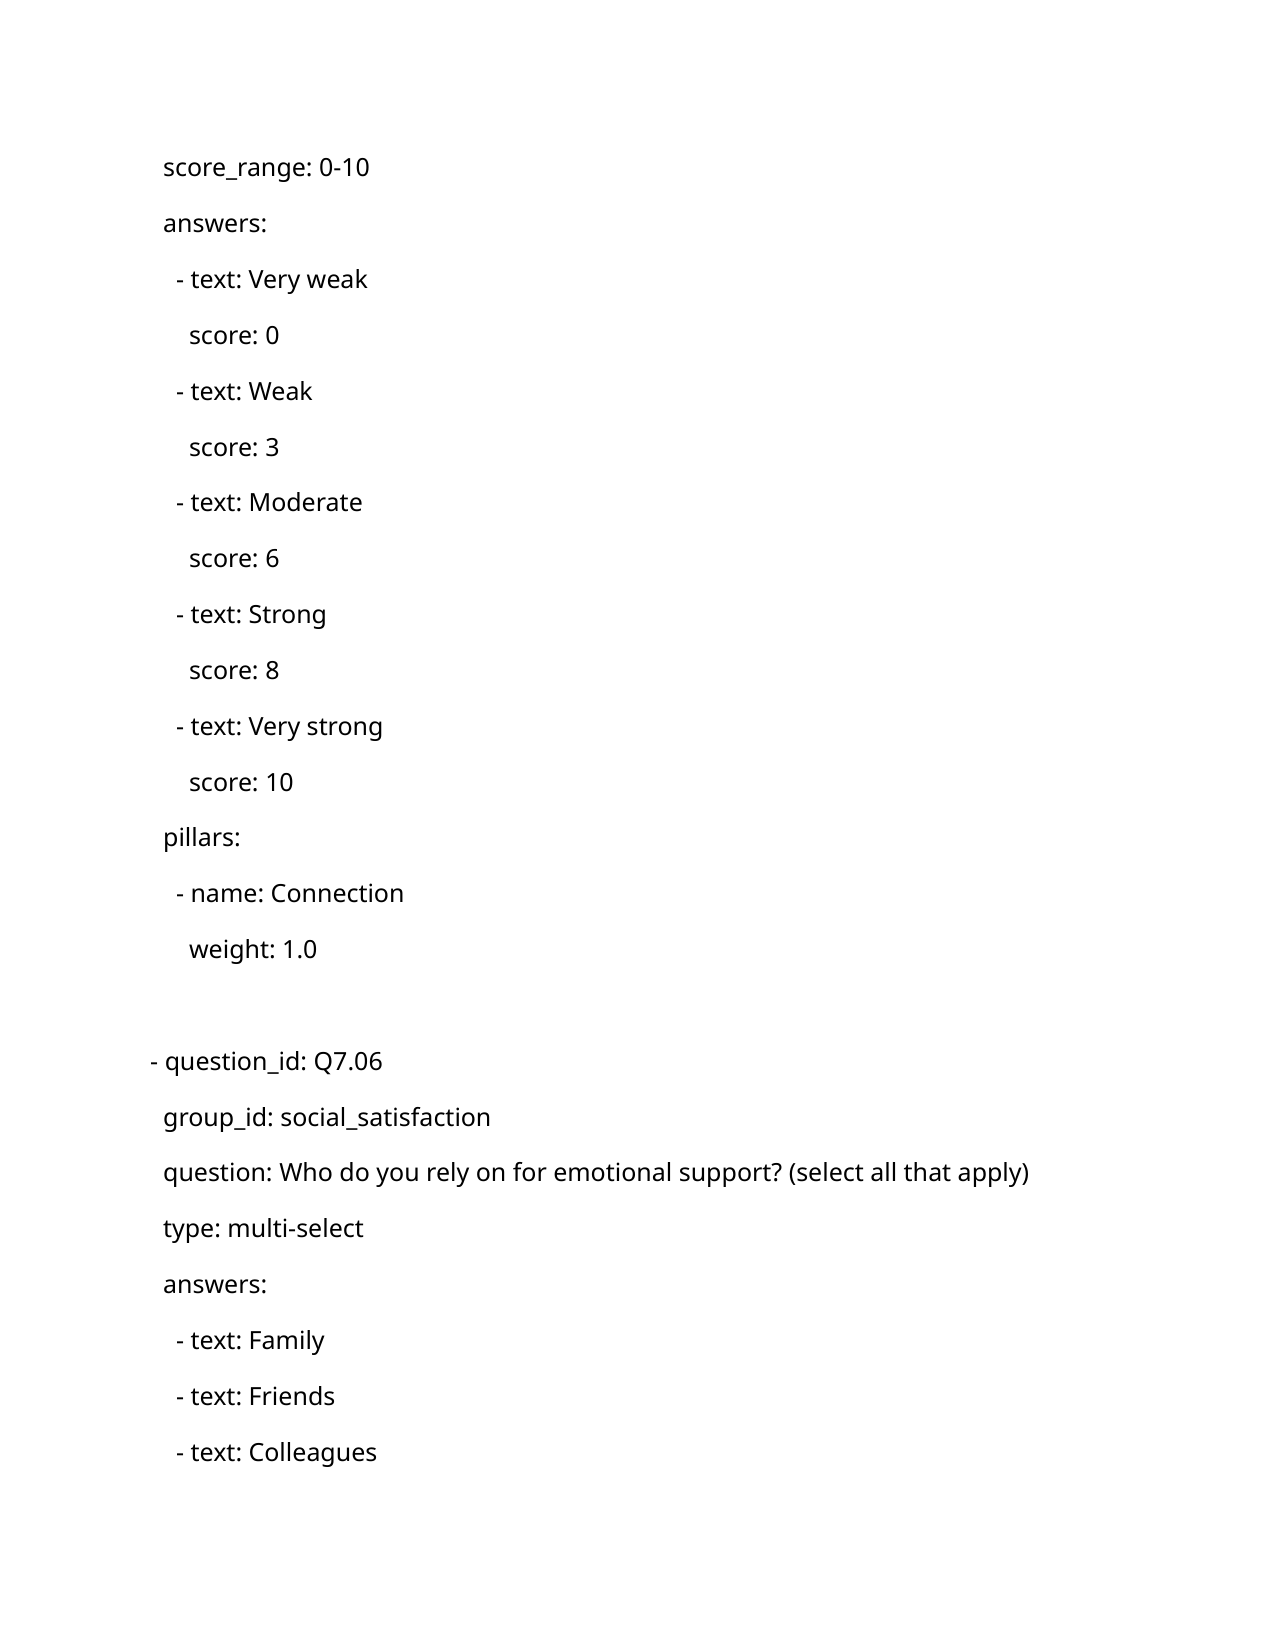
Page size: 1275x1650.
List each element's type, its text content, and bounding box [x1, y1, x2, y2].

text - text: Very strong [150, 708, 1125, 742]
text - text: Very weak [150, 262, 1125, 296]
text - text: Friends [150, 1378, 1125, 1412]
text score: 0 [150, 317, 1125, 352]
text pillars: [150, 820, 1125, 854]
text score: 8 [150, 652, 1125, 687]
text - text: Strong [150, 597, 1125, 631]
text - name: Connection [150, 876, 1125, 910]
text - text: Colleagues [150, 1434, 1125, 1468]
text score: 6 [150, 541, 1125, 575]
text - text: Family [150, 1322, 1125, 1357]
text - text: Moderate [150, 485, 1125, 519]
text answers: [150, 1267, 1125, 1301]
text type: multi-select [150, 1211, 1125, 1245]
text - text: Weak [150, 373, 1125, 407]
text question: Who do you rely on for emotional support? (select all that apply) [150, 1155, 1125, 1189]
text score: 10 [150, 764, 1125, 798]
text score: 3 [150, 429, 1125, 463]
text score_range: 0-10 [150, 150, 1125, 184]
text answers: [150, 206, 1125, 240]
text weight: 1.0 [150, 932, 1125, 966]
text - question_id: Q7.06 [150, 1043, 1125, 1077]
text group_id: social_satisfaction [150, 1099, 1125, 1133]
